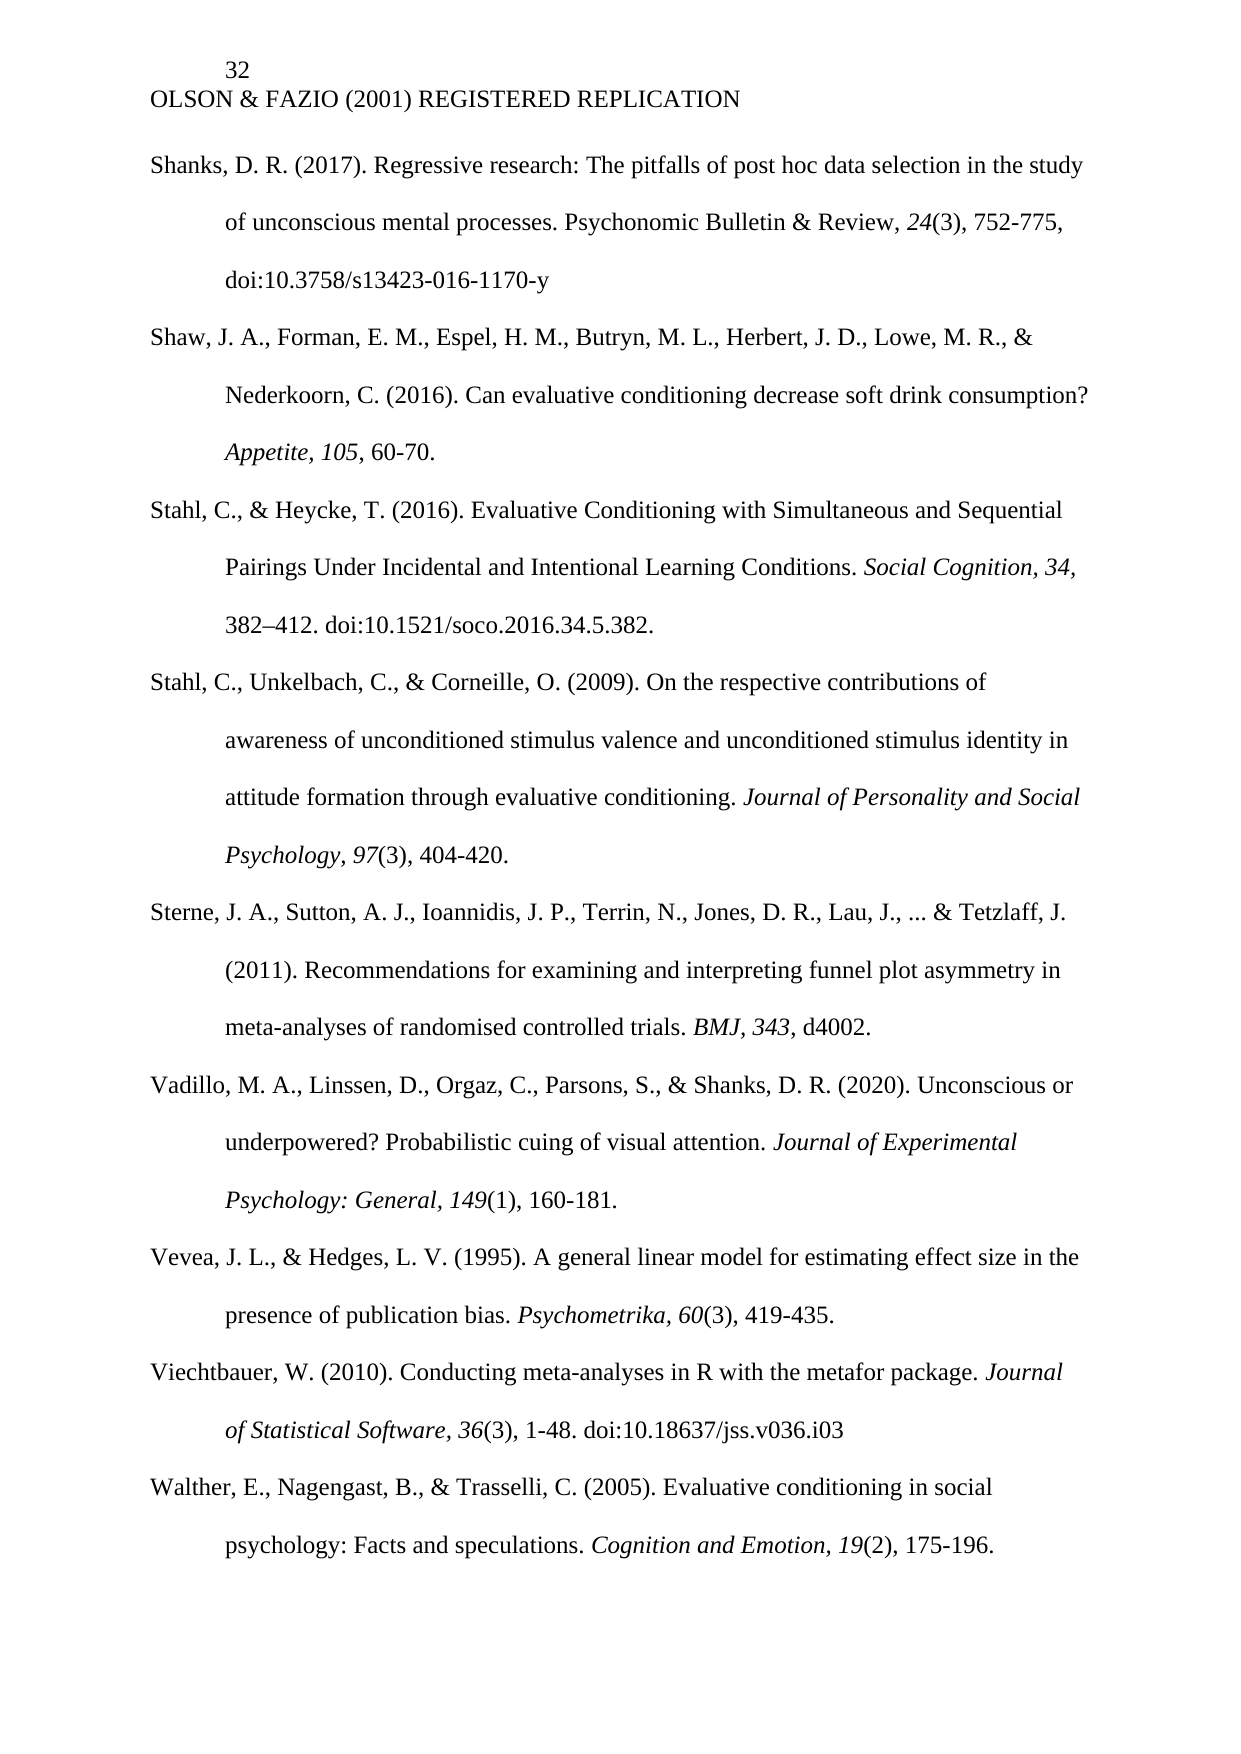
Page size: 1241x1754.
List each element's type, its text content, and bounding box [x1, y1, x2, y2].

text Vadillo, M. A., Linssen, D., Orgaz, C., Parsons, S., & Shanks, D. R. (2020). Unconscious or underpowered? Probabilistic cuing of visual attention. Journal of Experimental Psychology: General, 149(1), 160-181. [150, 1070, 1090, 1214]
text Walther, E., Nagengast, B., & Trasselli, C. (2005). Evaluative conditioning in social psychology: Facts and speculations. Cognition and Emotion, 19(2), 175-196.‏ [150, 1472, 1090, 1559]
text Shanks, D. R. (2017). Regressive research: The pitfalls of post hoc data selection in the study of unconscious mental processes. Psychonomic Bulletin & Review, 24(3), 752-775, doi:10.3758/s13423-016-1170-y [150, 150, 1090, 294]
text Shaw, J. A., Forman, E. M., Espel, H. M., Butryn, M. L., Herbert, J. D., Lowe, M. R., & Nederkoorn, C. (2016). Can evaluative conditioning decrease soft drink consumption? Appetite, 105, 60-70.‏ [150, 322, 1090, 466]
text Stahl, C., & Heycke, T. (2016). Evaluative Conditioning with Simultaneous and Sequential Pairings Under Incidental and Intentional Learning Conditions. Social Cognition, 34, 382–412. doi:10.1521/soco.2016.34.5.382. [150, 495, 1090, 639]
text Sterne, J. A., Sutton, A. J., Ioannidis, J. P., Terrin, N., Jones, D. R., Lau, J., ... & Tetzlaff, J. (2011). Recommendations for examining and interpreting funnel plot asymmetry in meta-analyses of randomised controlled trials. BMJ, 343, d4002.‏ [150, 897, 1090, 1041]
text Stahl, C., Unkelbach, C., & Corneille, O. (2009). On the respective contributions of awareness of unconditioned stimulus valence and unconditioned stimulus identity in attitude formation through evaluative conditioning. Journal of Personality and Social Psychology, 97(3), 404-420. [150, 667, 1090, 869]
text Viechtbauer, W. (2010). Conducting meta-analyses in R with the metafor package. Journal of Statistical Software, 36(3), 1-48. doi:10.18637/jss.v036.i03 [150, 1357, 1090, 1444]
text Vevea, J. L., & Hedges, L. V. (1995). A general linear model for estimating effect size in the presence of publication bias. Psychometrika, 60(3), 419-435.‏ [150, 1242, 1090, 1329]
